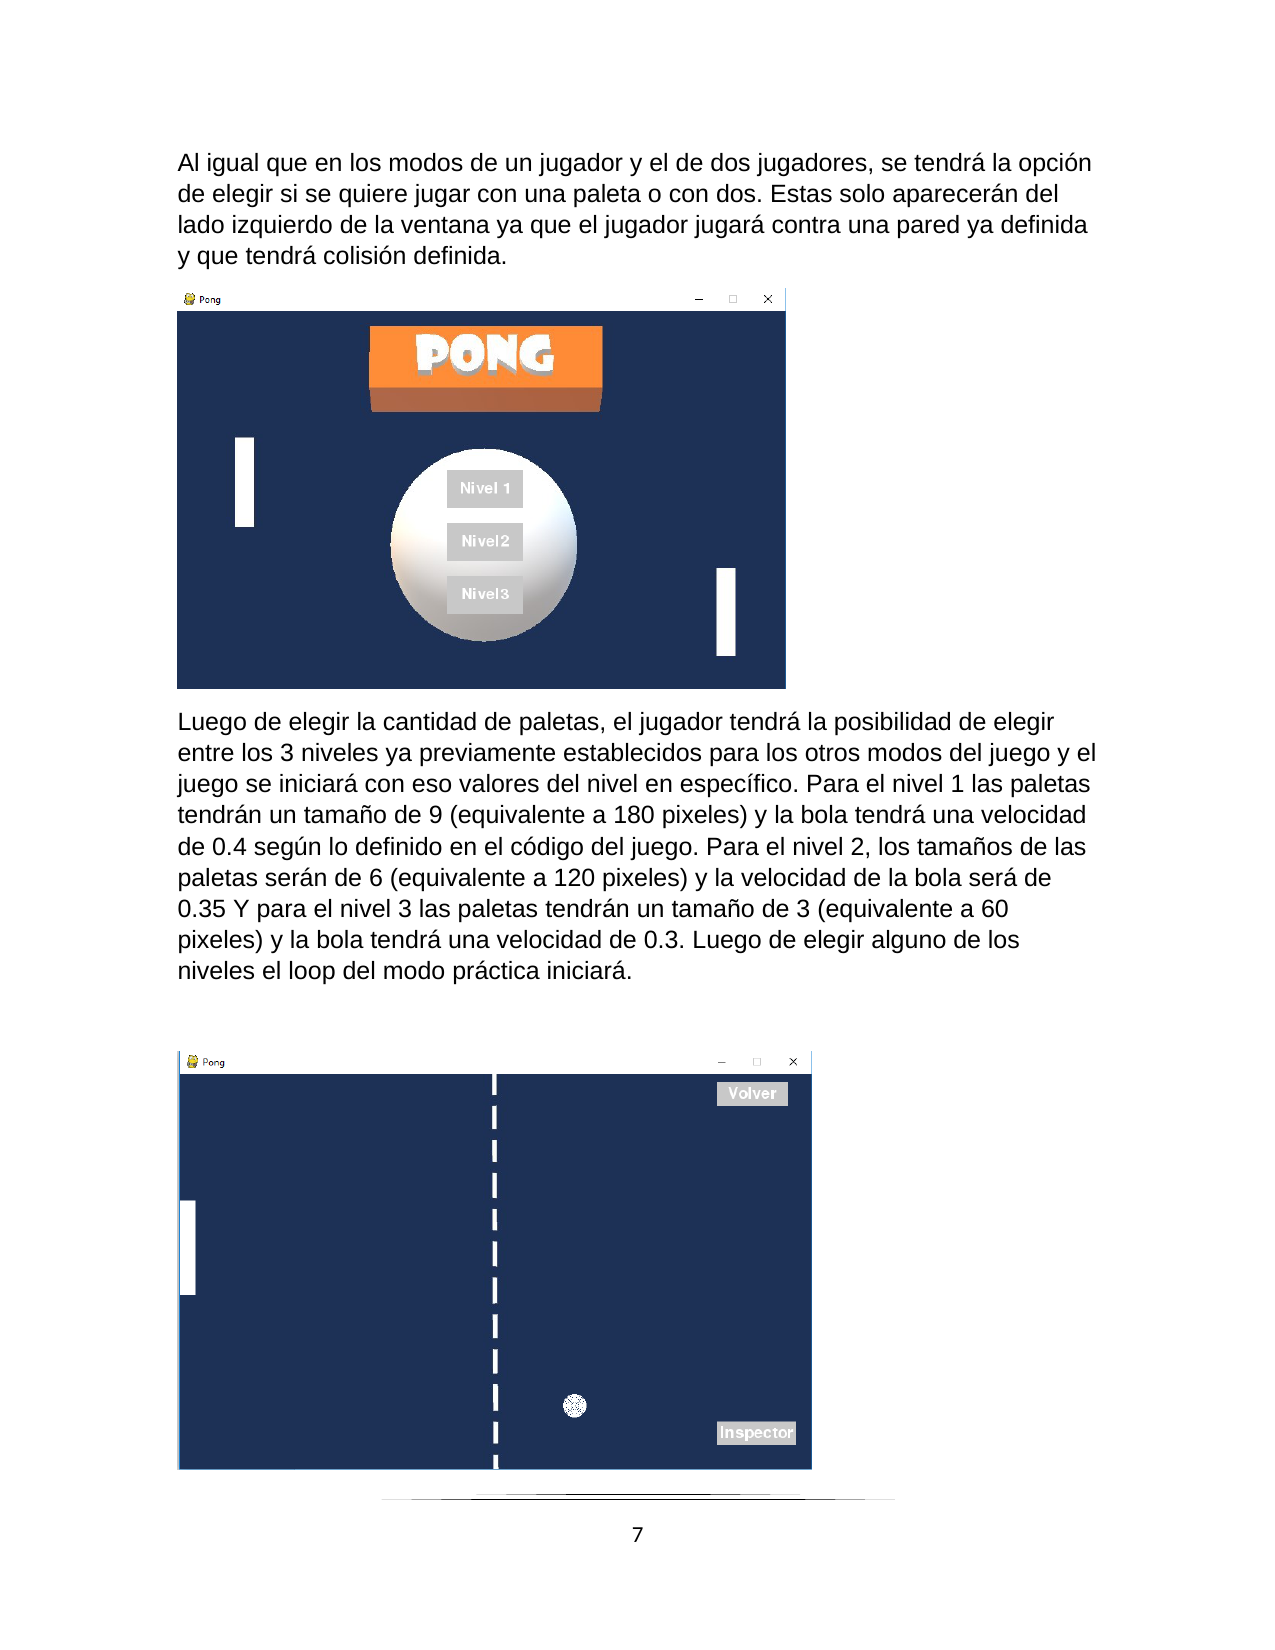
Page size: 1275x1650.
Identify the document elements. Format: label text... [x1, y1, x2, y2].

picture [177, 1051, 812, 1470]
text Al igual que en los modos de un jugador y el de dos jugadores, se tendrá la opción de elegir si se quiere jugar con una paleta o con dos. Estas solo aparecerán del lado izquierdo de la ventana ya que el jugador jugará contra una pared ya definida y que tendrá colisión definida. [177, 148, 1098, 269]
text Luego de elegir la cantidad de paletas, el jugador tendrá la posibilidad de elegir entre los 3 niveles ya previamente establecidos para los otros modos del juego y el juego se iniciará con eso valores del nivel en específico. Para el nivel 1 las paletas tendrán un tamaño de 9 (equivalente a 180 pixeles) y la bola tendrá una velocidad de 0.4 según lo definido en el código del juego. Para el nivel 2, los tamaños de las paletas serán de 6 (equivalente a 120 pixeles) y la velocidad de la bola será de 0.35 Y para el nivel 3 las paletas tendrán un tamaño de 3 (equivalente a 60 pixeles) y la bola tendrá una velocidad de 0.3. Luego de elegir alguno de los niveles el loop del modo práctica iniciará. [177, 707, 1098, 984]
picture [177, 288, 786, 689]
